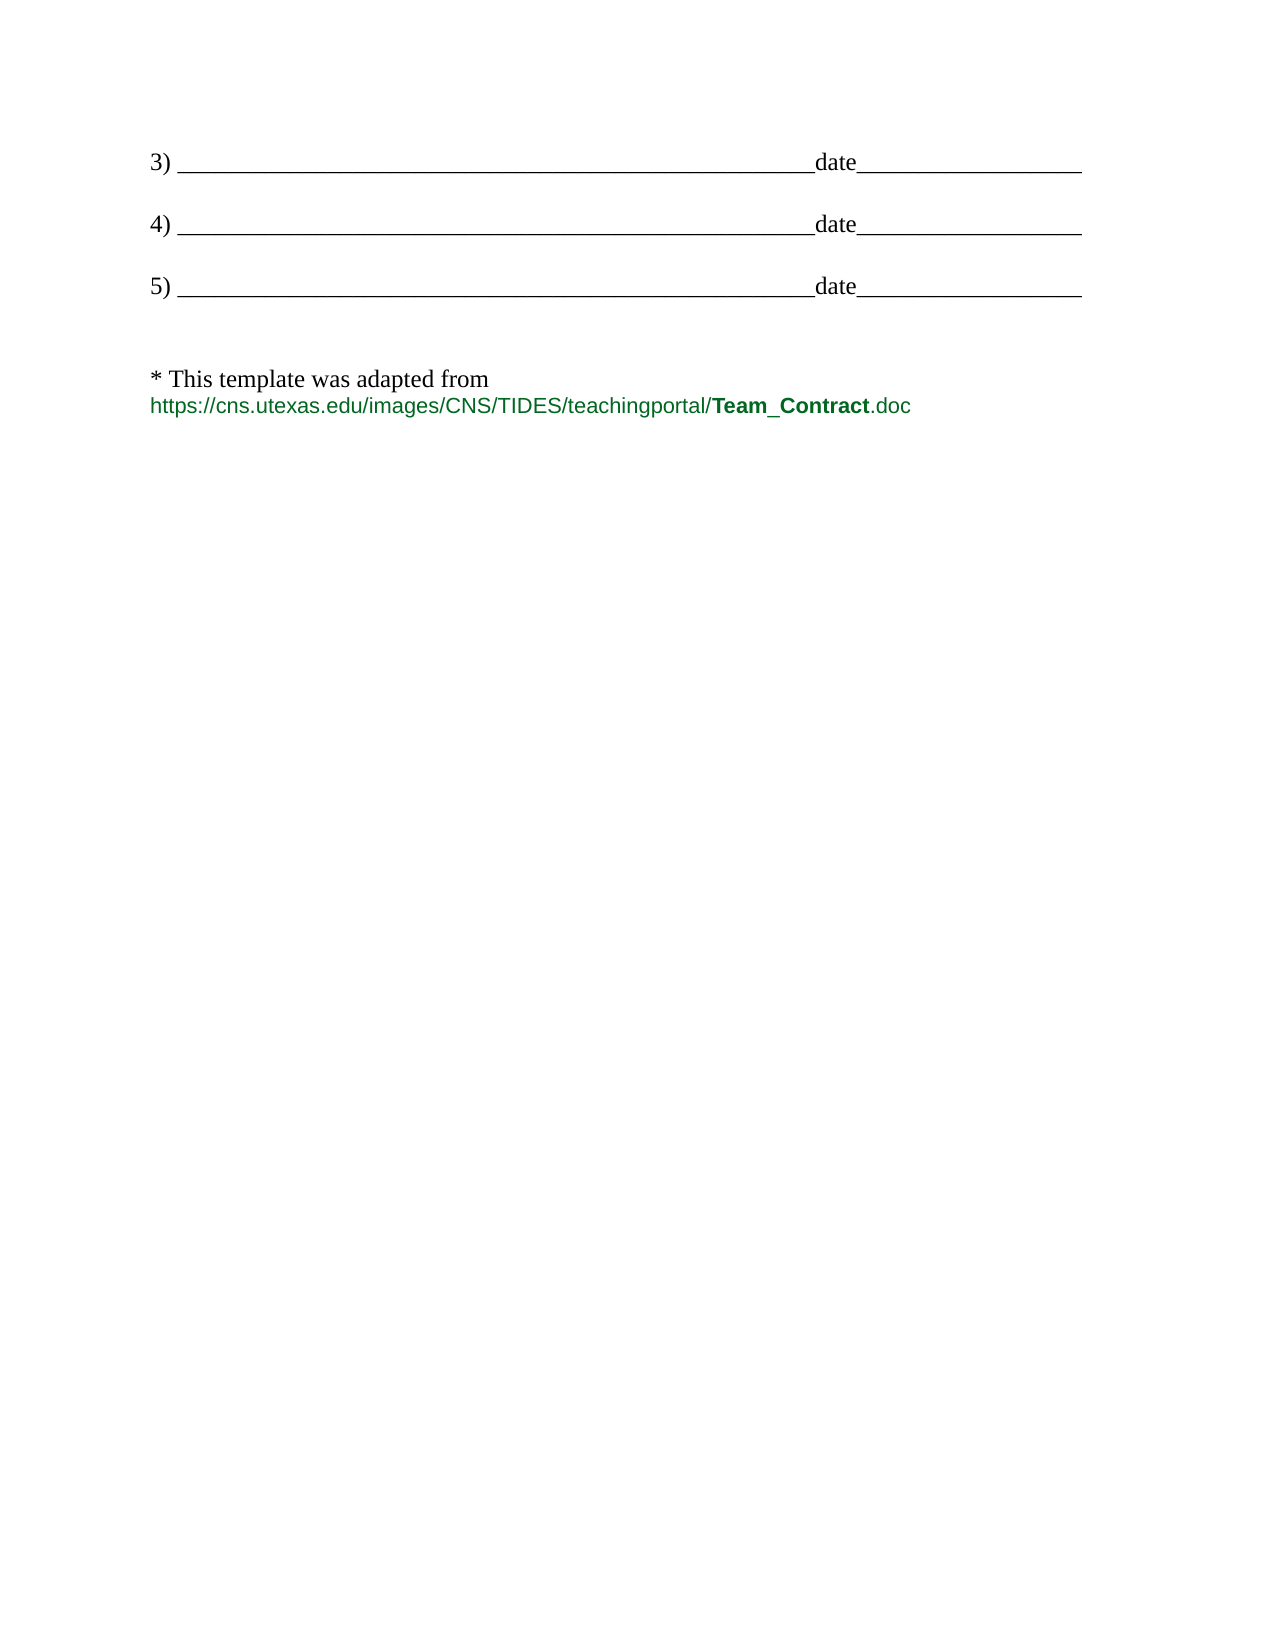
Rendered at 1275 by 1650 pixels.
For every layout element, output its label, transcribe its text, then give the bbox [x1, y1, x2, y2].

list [150, 209, 1125, 238]
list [150, 147, 1125, 176]
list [150, 271, 1125, 299]
text * This template was adapted from https://cns.utexas.edu/images/CNS/TIDES/teachingportal/Team_Contract.doc [150, 364, 1125, 418]
